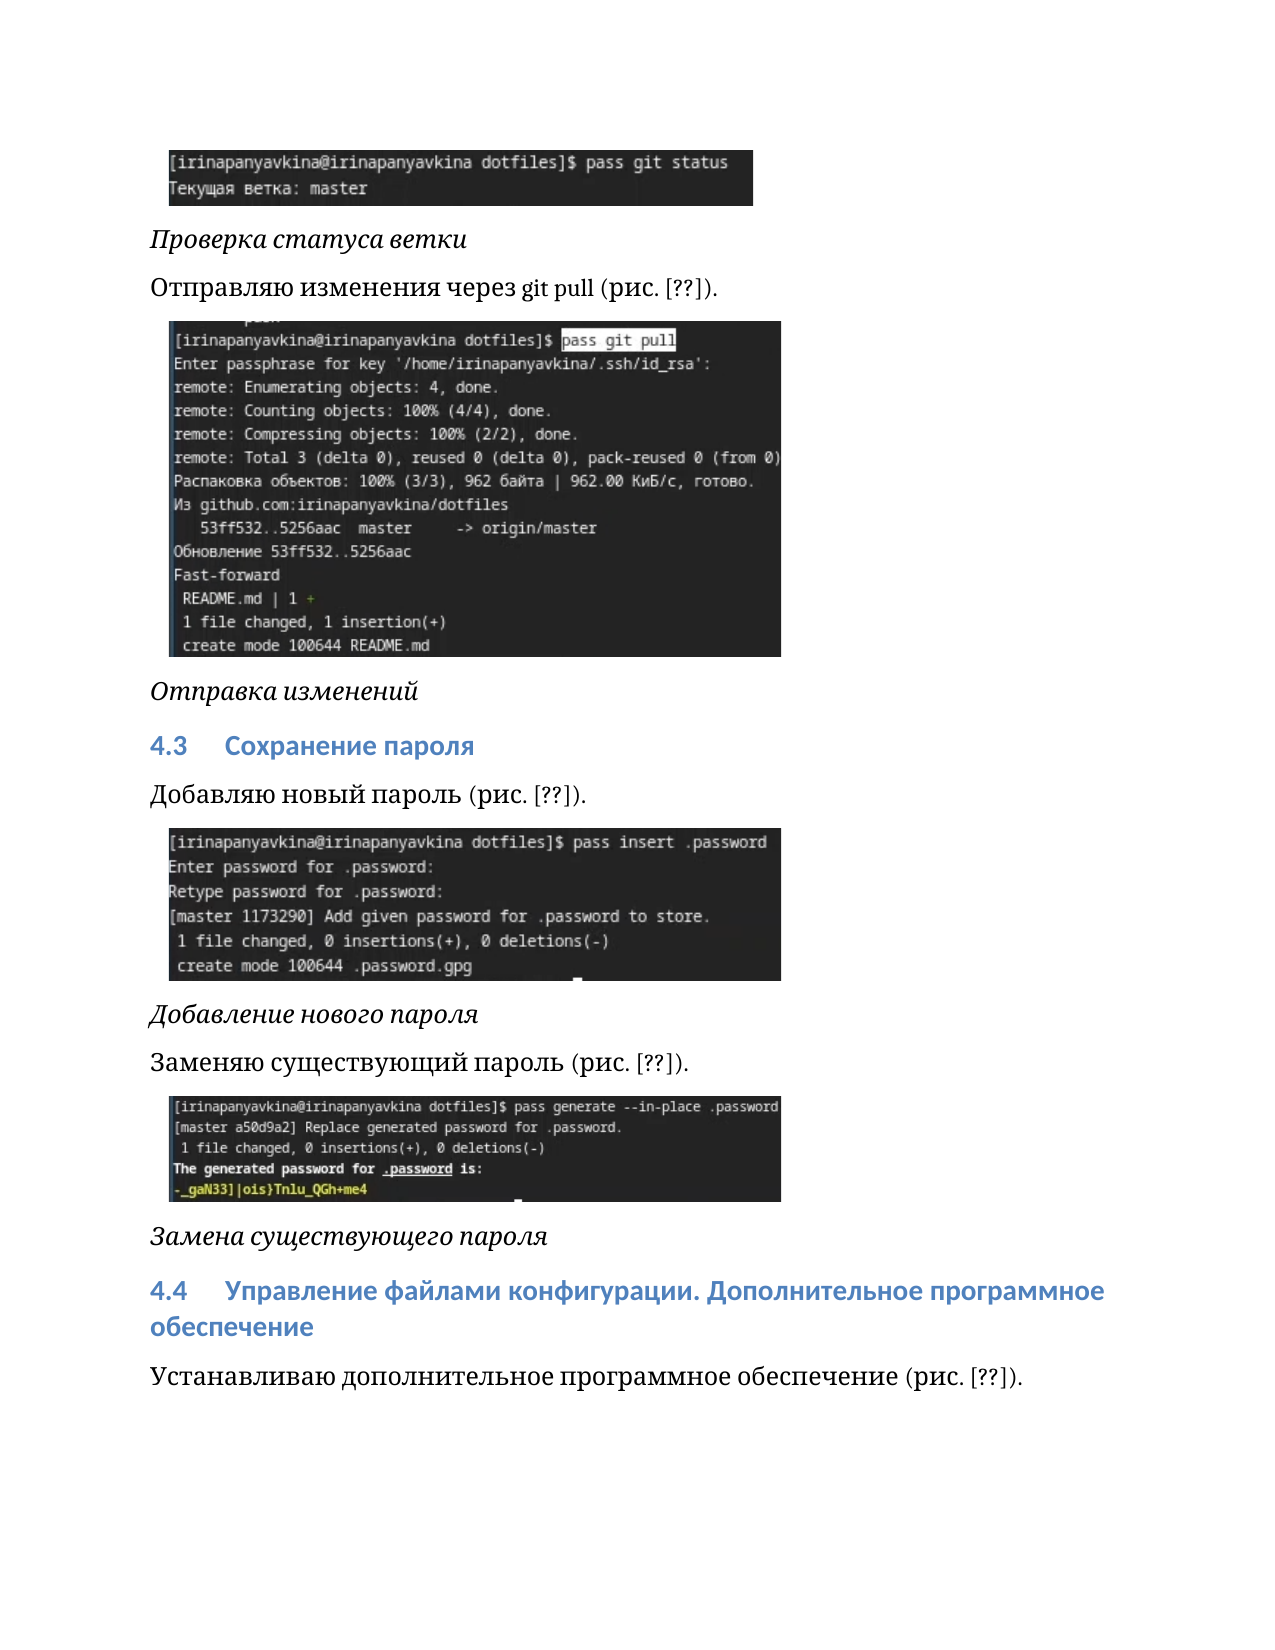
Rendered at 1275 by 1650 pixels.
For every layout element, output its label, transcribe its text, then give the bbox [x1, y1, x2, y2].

text Отправляю изменения через git pull (рис. [??]). [150, 274, 1125, 302]
picture [168, 828, 782, 981]
text Добавляю новый пароль (рис. [??]). [150, 781, 1125, 810]
subtitle 4.3 Сохранение пароля [150, 727, 1125, 763]
text Добавление нового пароля [150, 1001, 1125, 1030]
text Отправка изменений [150, 677, 1125, 706]
text Заменяю существующий пароль (рис. [??]). [150, 1049, 1125, 1078]
subtitle 4.4 Управление файлами конфигурации. Дополнительное программное обеспечение [150, 1272, 1125, 1344]
text Замена существующего пароля [150, 1223, 1125, 1252]
text Проверка статуса ветки [150, 226, 1125, 255]
text Устанавливаю дополнительное программное обеспечение (рис. [??]). [150, 1362, 1125, 1391]
picture [168, 1096, 782, 1202]
picture [168, 150, 754, 206]
picture [168, 321, 782, 657]
